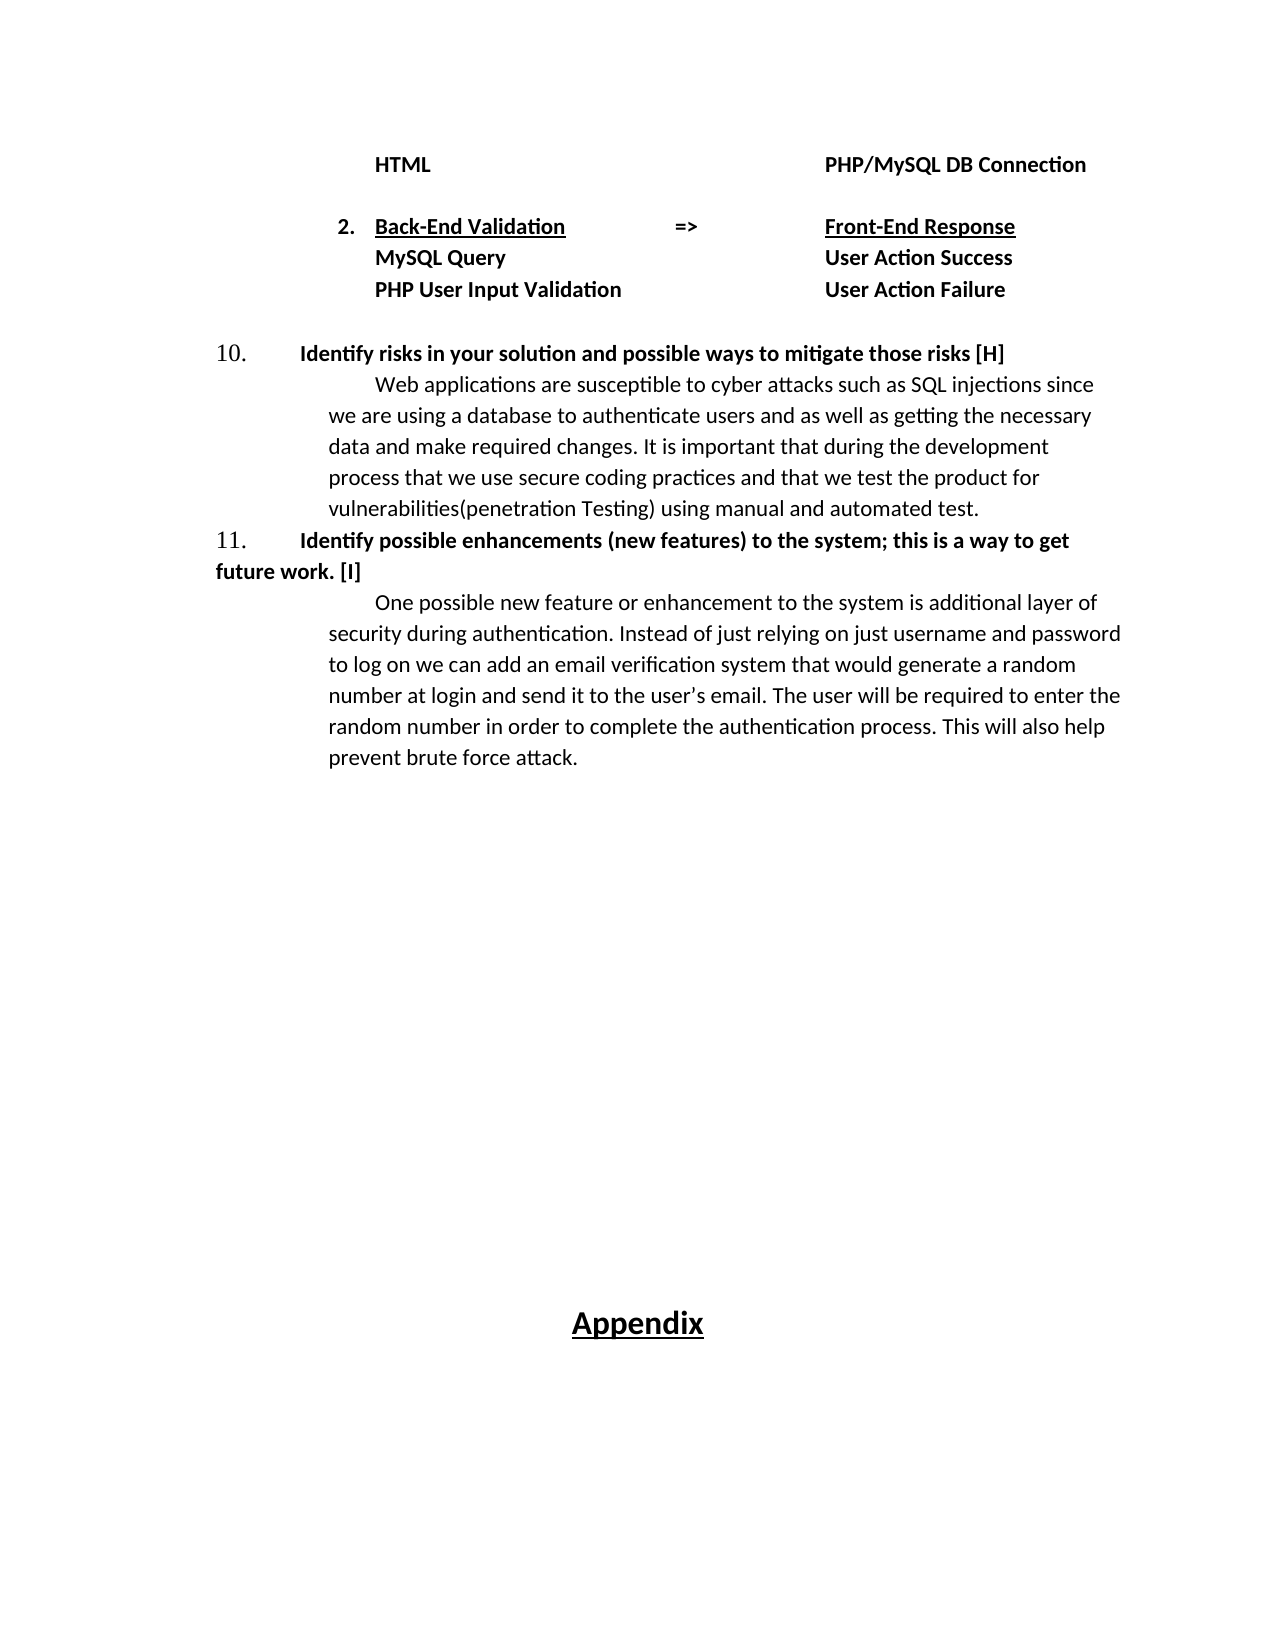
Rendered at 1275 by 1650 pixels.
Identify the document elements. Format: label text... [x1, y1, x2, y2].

list Identify possible enhancements (new features) to the system; this is a way to get future work. [I] [216, 525, 1125, 585]
text One possible new feature or enhancement to the system is additional layer of security during authentication. Instead of just relying on just username and password to log on we can add an email verification system that would generate a random number at login and send it to the user’s email. The user will be required to enter the random number in order to complete the authentication process. This will also help prevent brute force attack. [328, 588, 1125, 771]
list Back-End Validation => Front-End Response [337, 212, 1125, 240]
text Web applications are susceptible to cyber attacks such as SQL injections since we are using a database to authenticate users and as well as getting the necessary data and make required changes. It is important that during the development process that we use secure coding practices and that we test the product for vulnerabilities(penetration Testing) using manual and automated test. [328, 370, 1125, 522]
text MySQL Query User Action Success [375, 243, 1125, 271]
list Identify risks in your solution and possible ways to mitigate those risks [H] [216, 338, 1125, 367]
text Appendix [150, 1302, 1125, 1343]
text PHP User Input Validation User Action Failure [375, 275, 1125, 303]
text HTML PHP/MySQL DB Connection [375, 150, 1125, 178]
